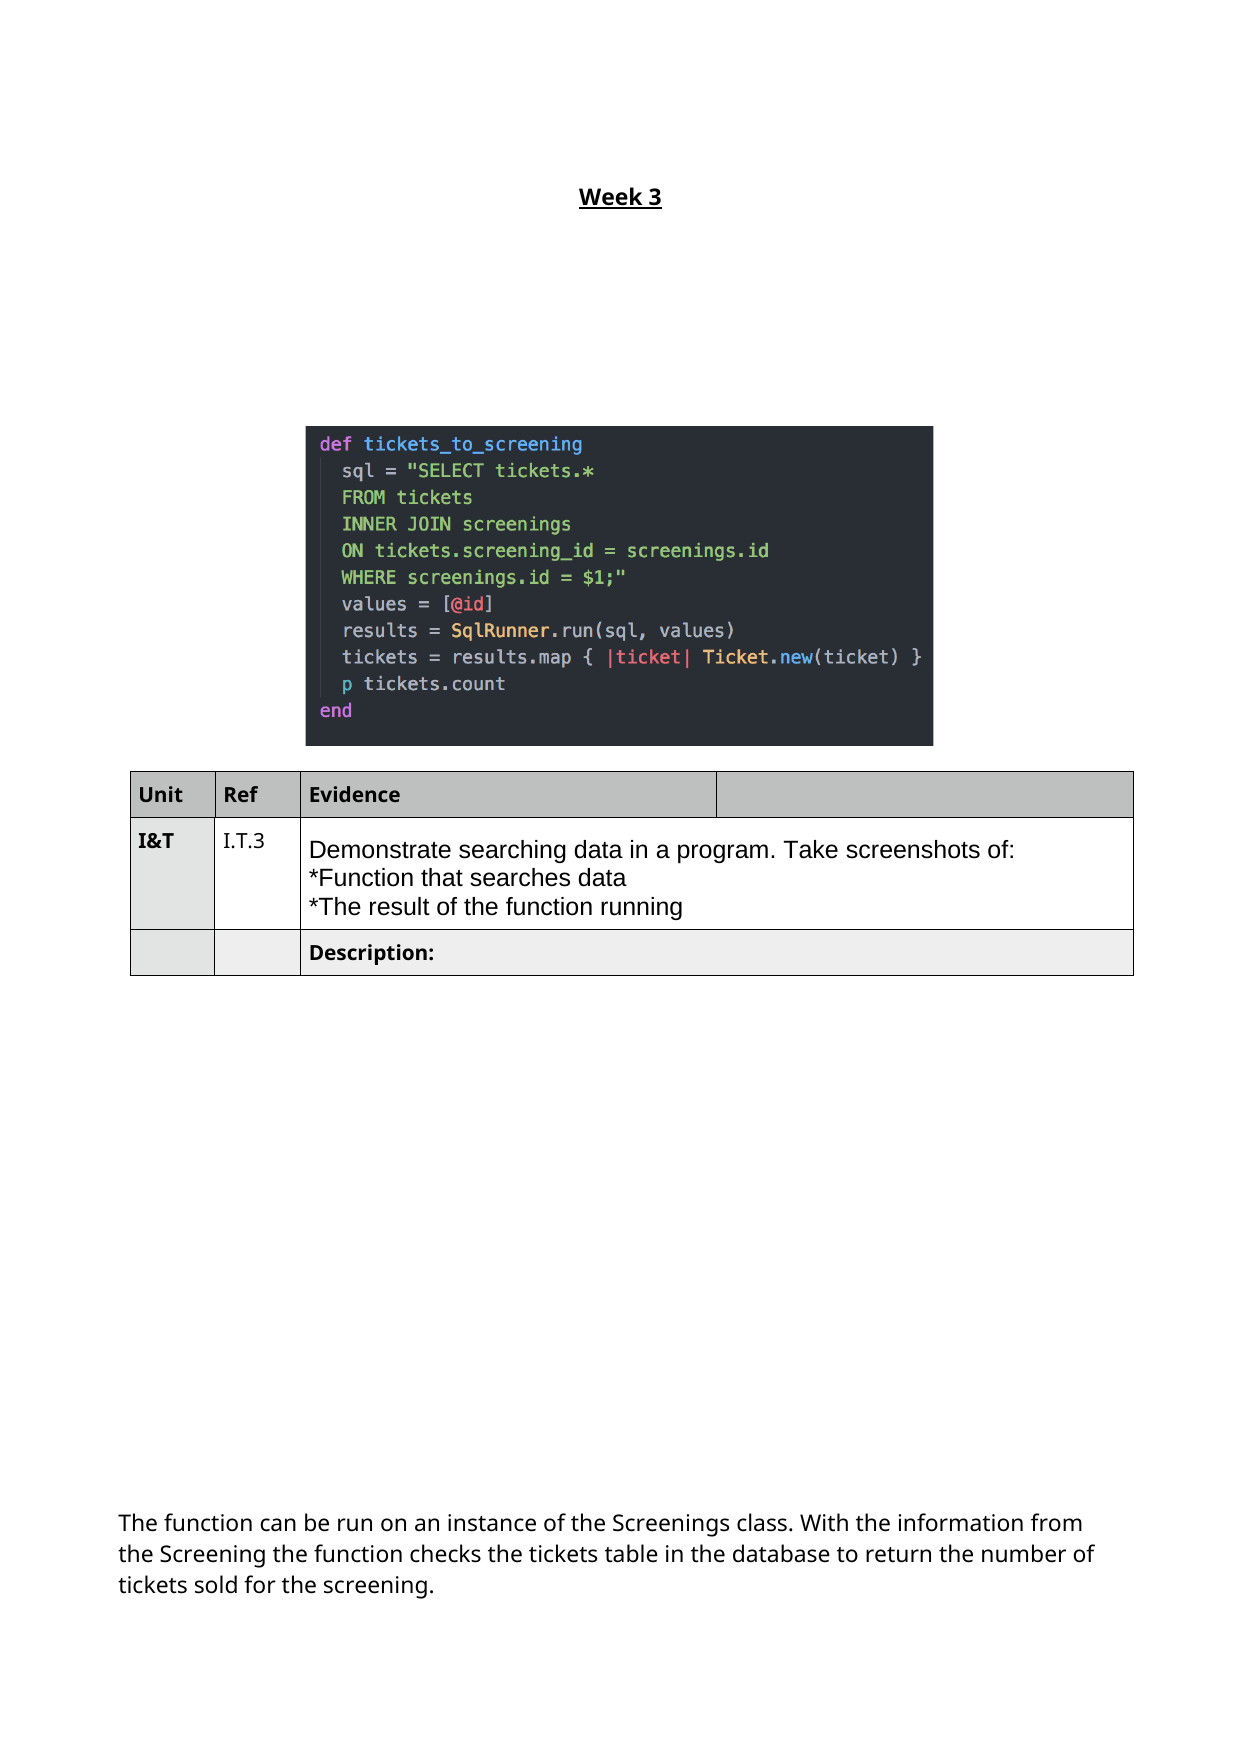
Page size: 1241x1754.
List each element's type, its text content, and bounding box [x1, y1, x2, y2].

table_cell Description: [301, 930, 1133, 975]
table_header Unit [131, 772, 215, 817]
text The function can be run on an instance of the Screenings class. With the information from the Screening the function checks the tickets table in the database to return the number of tickets sold for the screening. [118, 1507, 1122, 1601]
table_cell I&T [131, 818, 214, 929]
table_header Evidence [301, 772, 716, 817]
table_cell [131, 930, 214, 975]
picture [304, 426, 934, 746]
table_cell Demonstrate searching data in a program. Take screenshots of: *Function that searches data *The result of the function running [301, 818, 1133, 929]
table_cell I.T.3 [215, 818, 300, 929]
text Week 3 [118, 181, 1122, 212]
table_header Ref [216, 772, 300, 817]
table_cell [215, 930, 300, 975]
table_header [717, 772, 1133, 817]
